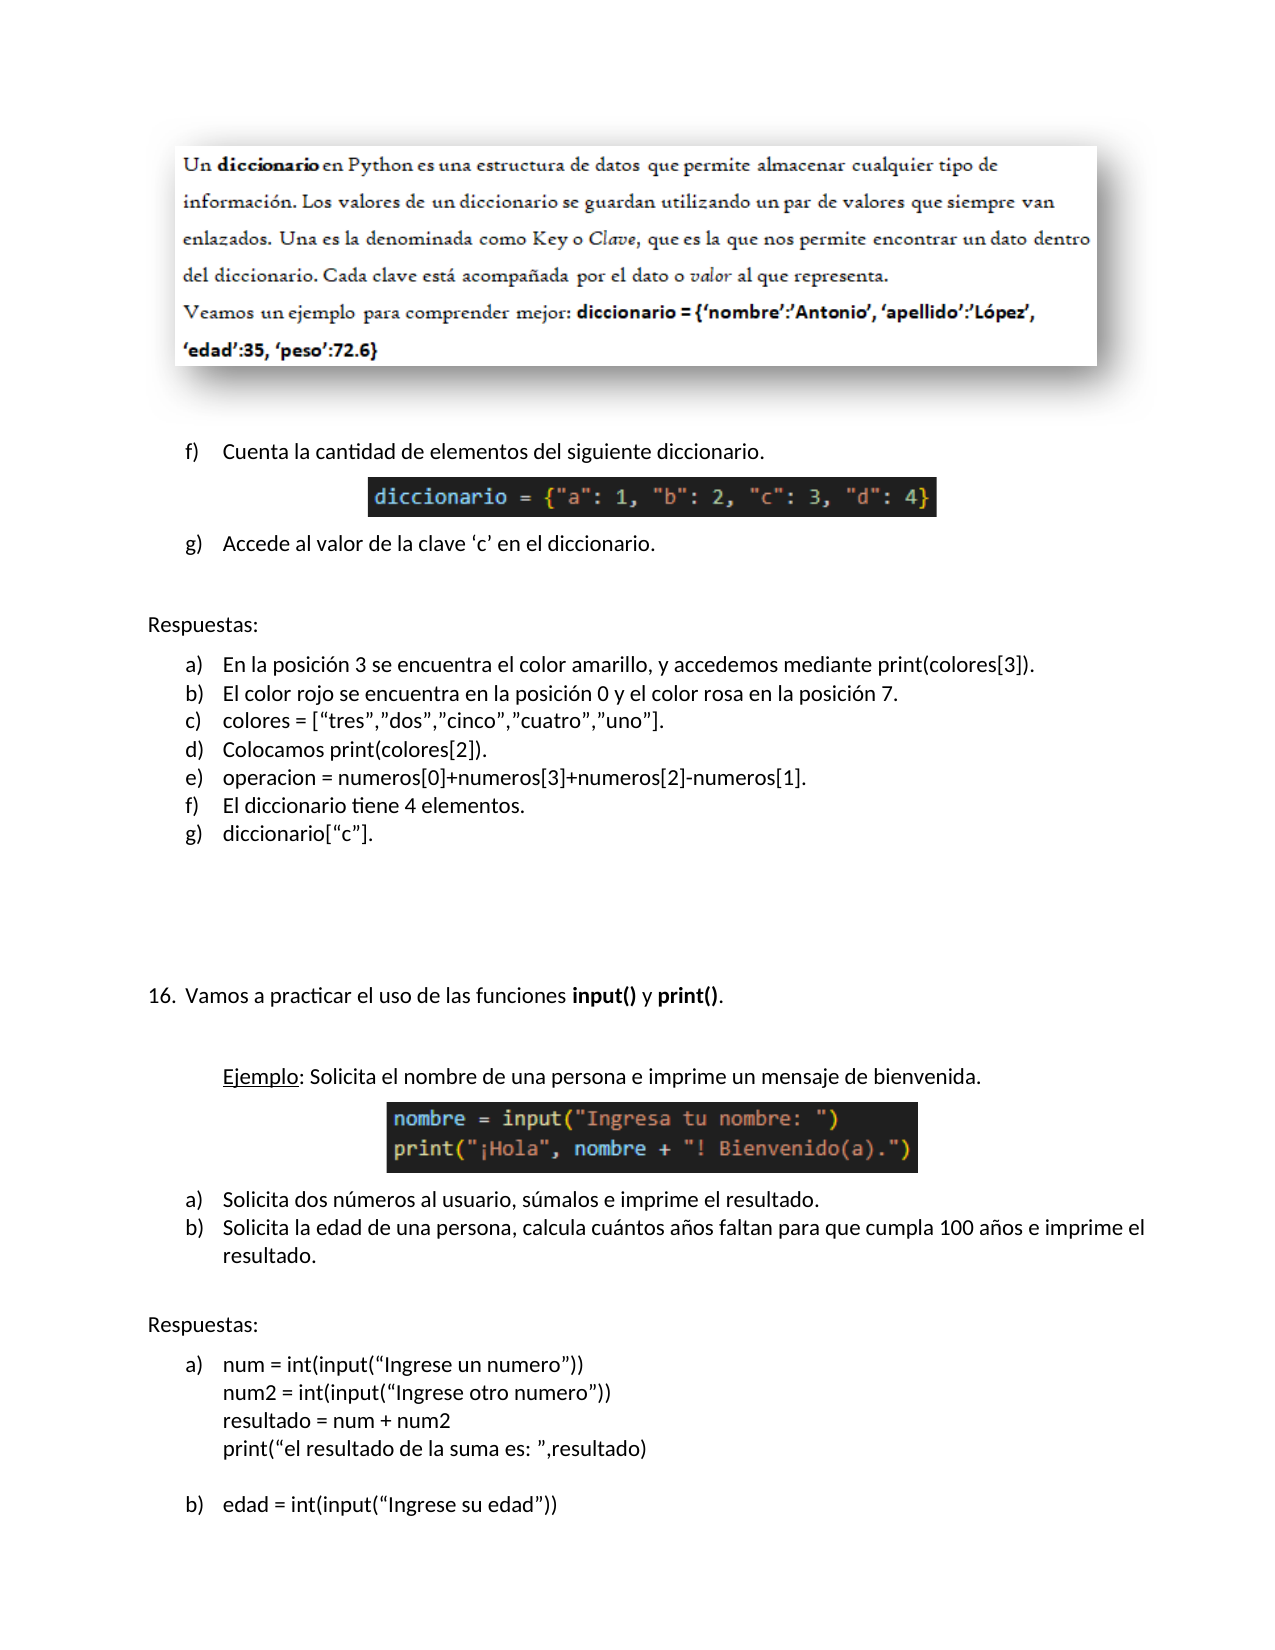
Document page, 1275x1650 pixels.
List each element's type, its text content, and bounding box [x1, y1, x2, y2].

list resultado = num + num2 [223, 1406, 1157, 1434]
list print(“el resultado de la suma es: ”,resultado) [223, 1434, 1157, 1462]
list edad = int(input(“Ingrese su edad”)) [185, 1490, 1157, 1518]
list diccionario[“c”]. [185, 819, 1157, 847]
list En la posición 3 se encuentra el color amarillo, y accedemos mediante print(colores[3]). [185, 651, 1157, 679]
list operacion = numeros[0]+numeros[3]+numeros[2]-numeros[1]. [185, 763, 1157, 791]
list Cuenta la cantidad de elementos del siguiente diccionario. [185, 437, 1157, 465]
text Respuestas: [148, 610, 1157, 638]
list Ejemplo: Solicita el nombre de una persona e imprime un mensaje de bienvenida. [223, 1062, 1157, 1090]
list Solicita la edad de una persona, calcula cuántos años faltan para que cumpla 100 años e imprime el resultado. [185, 1213, 1157, 1269]
list El diccionario tiene 4 elementos. [185, 791, 1157, 819]
list num = int(input(“Ingrese un numero”)) [185, 1350, 1157, 1378]
list Accede al valor de la clave ‘c’ en el diccionario. [185, 529, 1157, 557]
list colores = [“tres”,”dos”,”cinco”,”cuatro”,”uno”]. [185, 707, 1157, 735]
list Vamos a practicar el uso de las funciones input() y print(). [148, 981, 1157, 1009]
list Solicita dos números al usuario, súmalos e imprime el resultado. [185, 1185, 1157, 1213]
text Respuestas: [148, 1310, 1157, 1338]
picture [386, 1102, 918, 1173]
list El color rojo se encuentra en la posición 0 y el color rosa en la posición 7. [185, 679, 1157, 707]
list Colocamos print(colores[2]). [185, 735, 1157, 763]
picture [175, 146, 1097, 366]
list num2 = int(input(“Ingrese otro numero”)) [223, 1378, 1157, 1406]
picture [367, 477, 937, 517]
